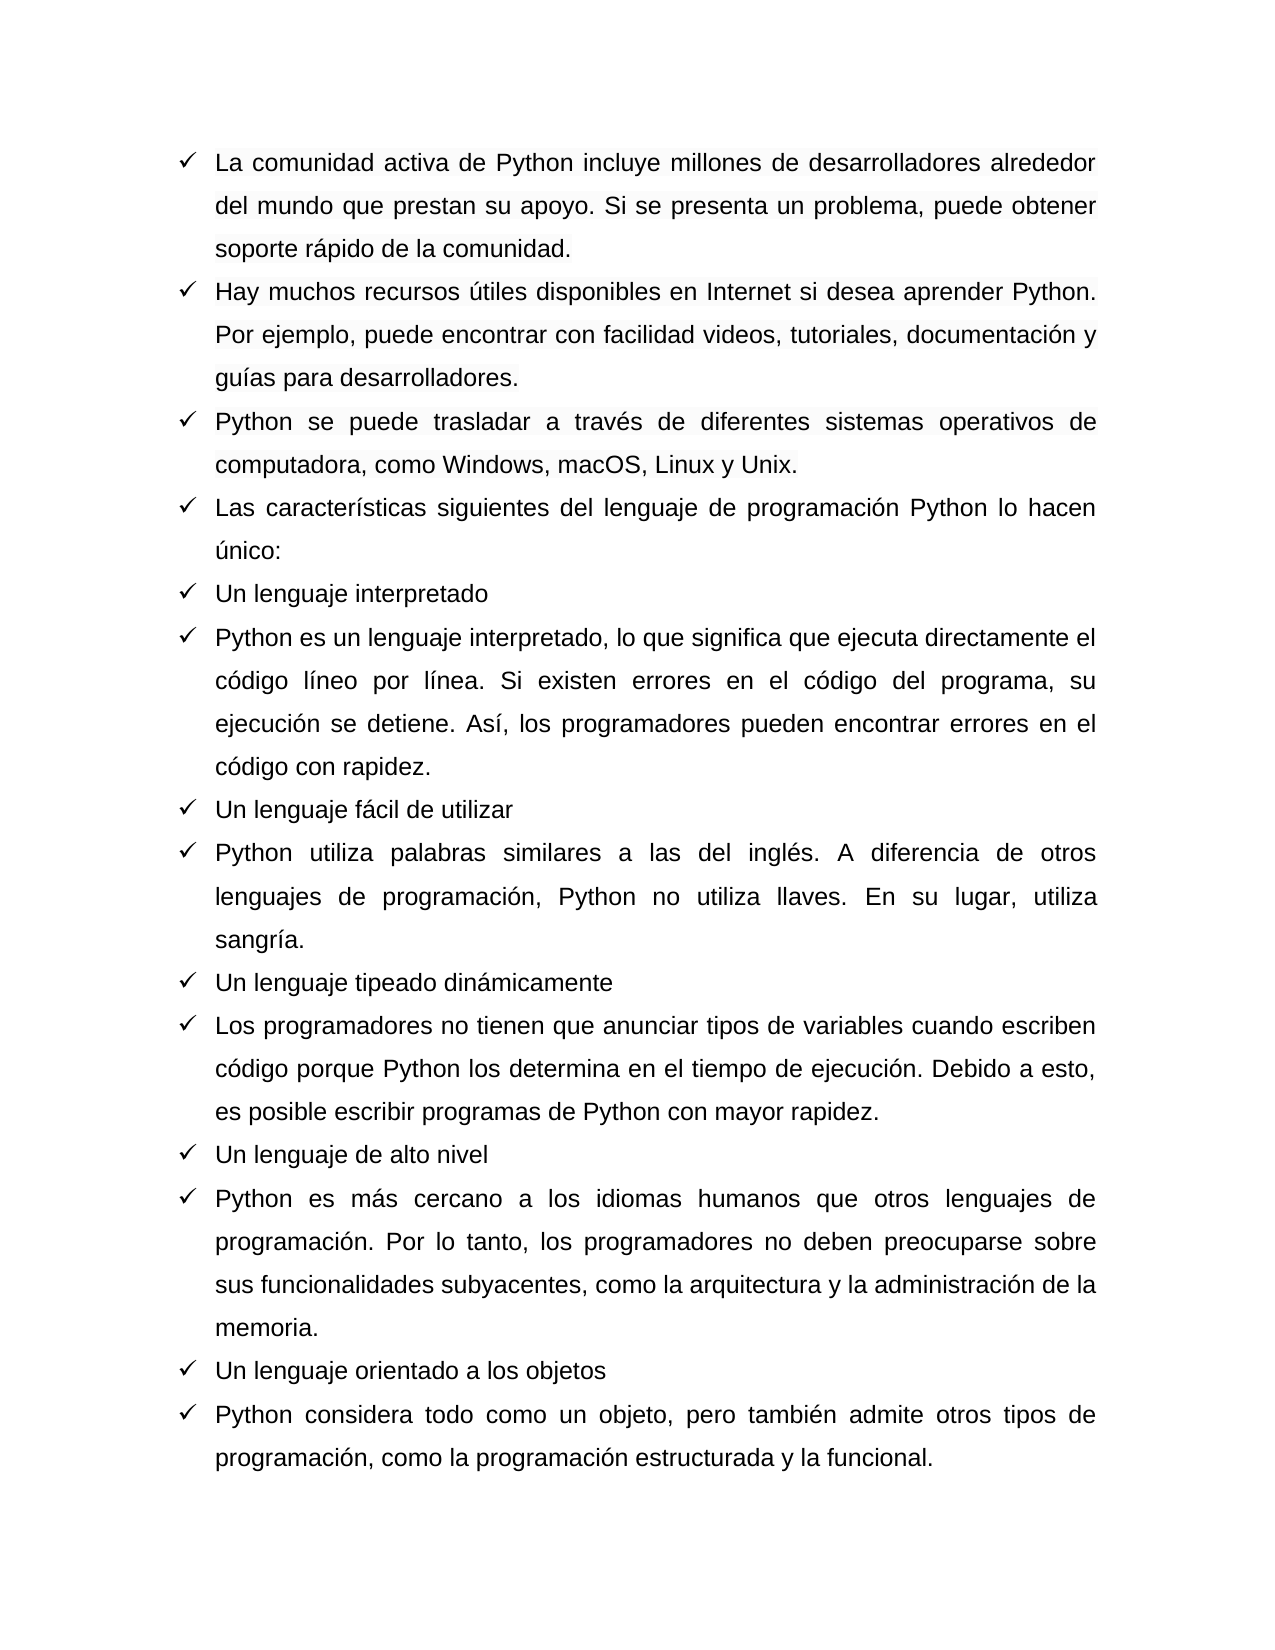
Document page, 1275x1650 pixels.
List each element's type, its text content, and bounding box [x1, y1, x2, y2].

list Python considera todo como un objeto, pero también admite otros tipos de programación, como la programación estructurada y la funcional. [177, 1399, 1098, 1472]
list Python es un lenguaje interpretado, lo que significa que ejecuta directamente el código líneo por línea. Si existen errores en el código del programa, su ejecución se detiene. Así, los programadores pueden encontrar errores en el código con rapidez. [177, 622, 1098, 781]
list Un lenguaje tipeado dinámicamente [177, 968, 1098, 997]
list Los programadores no tienen que anunciar tipos de variables cuando escriben código porque Python los determina en el tiempo de ejecución. Debido a esto, es posible escribir programas de Python con mayor rapidez. [177, 1011, 1098, 1126]
list Un lenguaje de alto nivel [177, 1141, 1098, 1169]
list Un lenguaje orientado a los objetos [177, 1356, 1098, 1385]
list Un lenguaje fácil de utilizar [177, 795, 1098, 824]
list Python es más cercano a los idiomas humanos que otros lenguajes de programación. Por lo tanto, los programadores no deben preocuparse sobre sus funcionalidades subyacentes, como la arquitectura y la administración de la memoria. [177, 1184, 1098, 1342]
list Las características siguientes del lenguaje de programación Python lo hacen único: [177, 493, 1098, 565]
list Python utiliza palabras similares a las del inglés. A diferencia de otros lenguajes de programación, Python no utiliza llaves. En su lugar, utiliza sangría. [177, 838, 1098, 953]
list La comunidad activa de Python incluye millones de desarrolladores alrededor del mundo que prestan su apoyo. Si se presenta un problema, puede obtener soporte rápido de la comunidad. [177, 148, 1098, 263]
list Python se puede trasladar a través de diferentes sistemas operativos de computadora, como Windows, macOS, Linux y Unix. [177, 407, 1098, 478]
list Hay muchos recursos útiles disponibles en Internet si desea aprender Python. Por ejemplo, puede encontrar con facilidad videos, tutoriales, documentación y guías para desarrolladores. [177, 277, 1098, 392]
list Un lenguaje interpretado [177, 579, 1098, 608]
